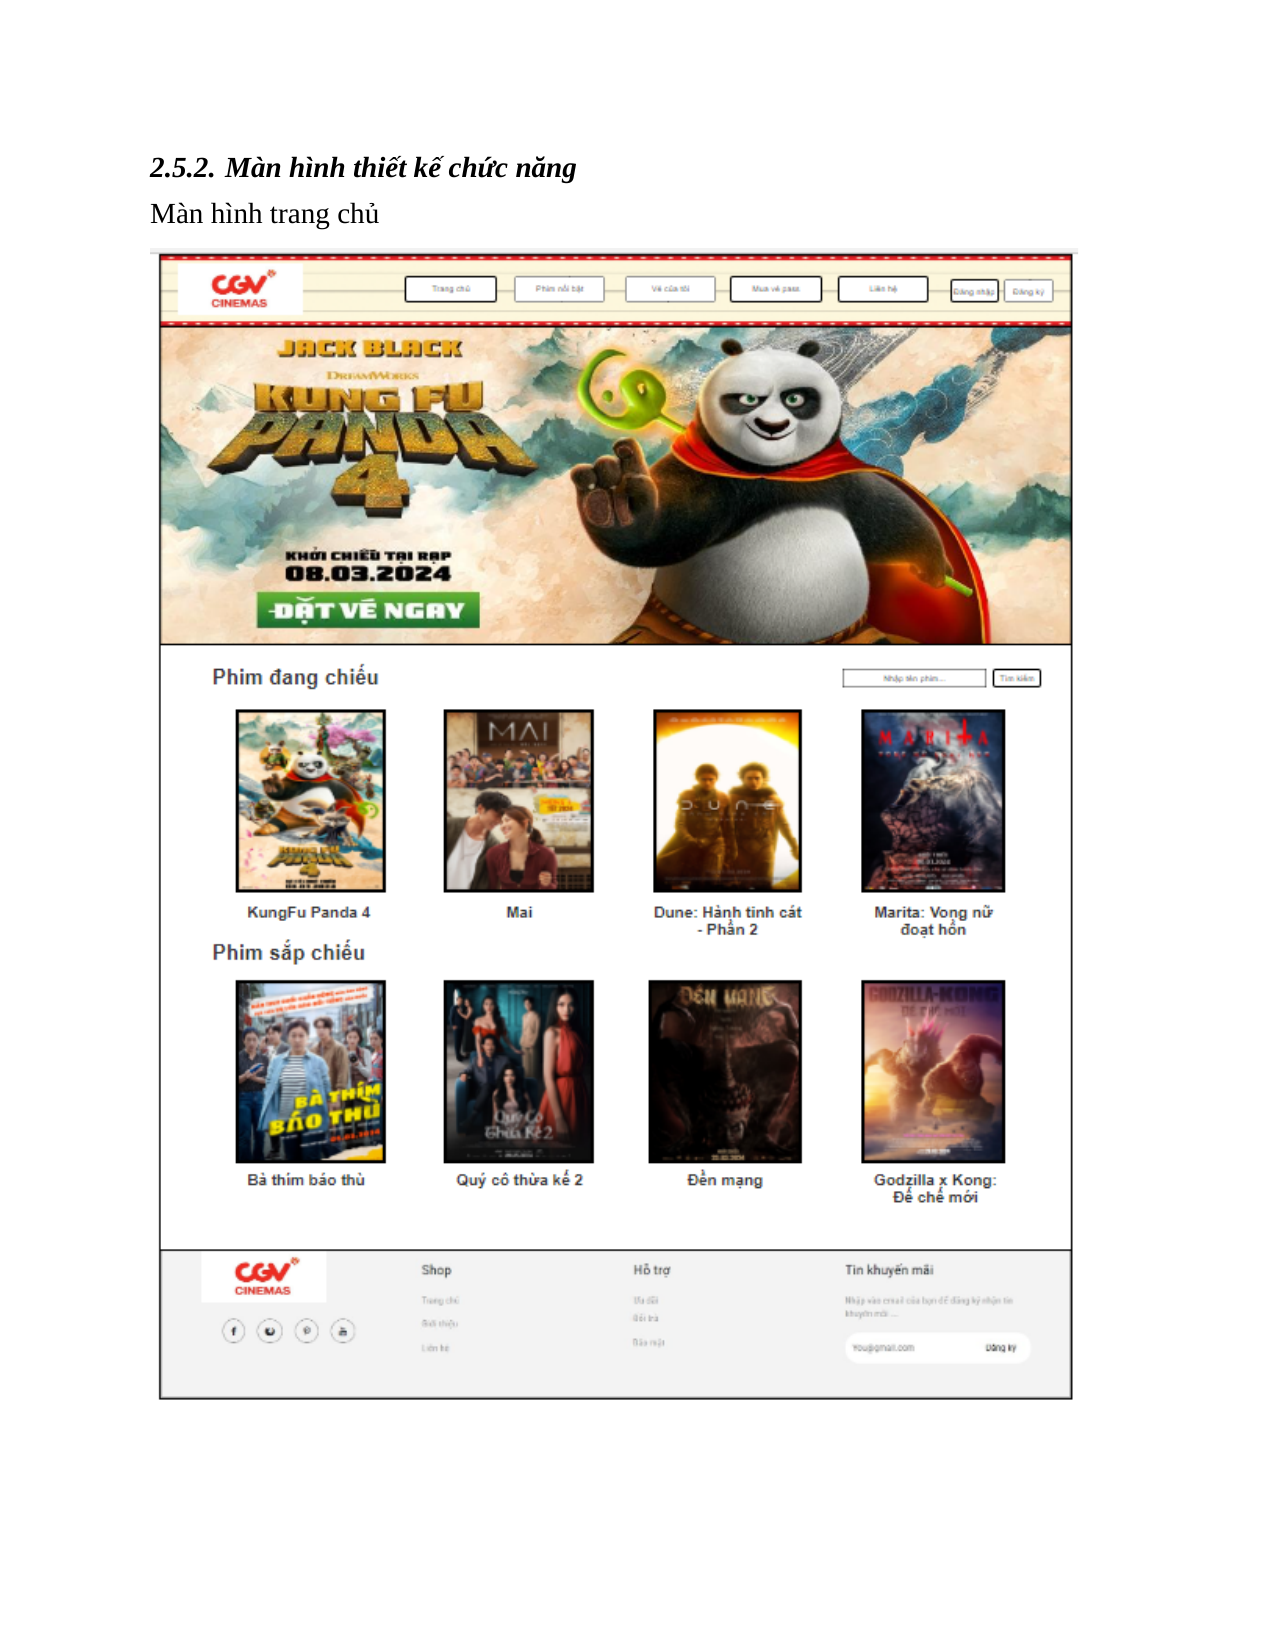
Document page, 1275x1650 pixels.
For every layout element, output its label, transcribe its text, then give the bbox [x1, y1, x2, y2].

subtitle Màn hình thiết kế chức năng [150, 150, 1125, 183]
picture [150, 248, 1079, 1403]
text Màn hình trang chủ [150, 196, 1125, 229]
